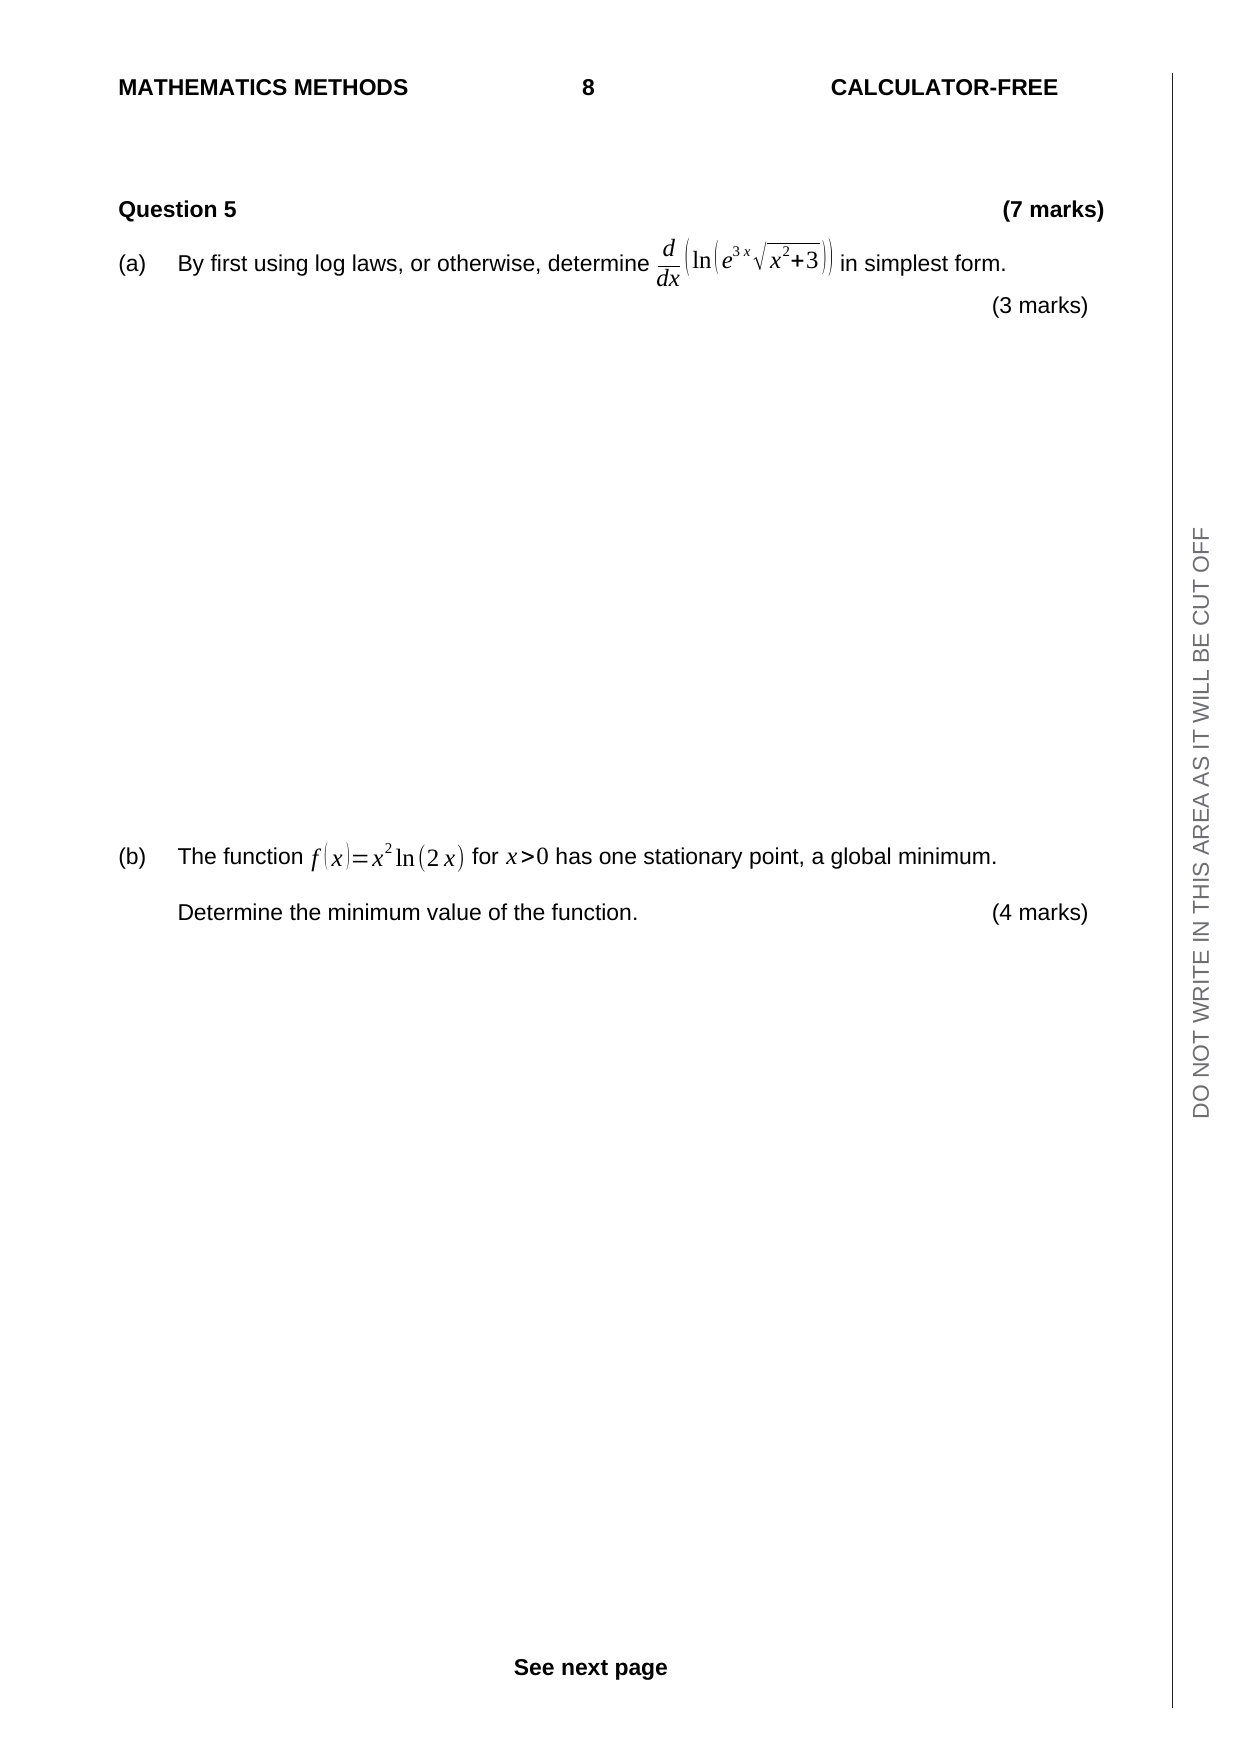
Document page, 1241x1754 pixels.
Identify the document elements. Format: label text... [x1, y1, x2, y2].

text (b) The function for has one stationary point, a global minimum. Determine the minimum value of the function. (4 marks) [118, 840, 1038, 925]
text Question 5 (7 marks) [118, 196, 1063, 222]
text (3 marks) [118, 292, 1038, 318]
text (a) By first using log laws, or otherwise, determine in simplest form. [118, 235, 1038, 292]
